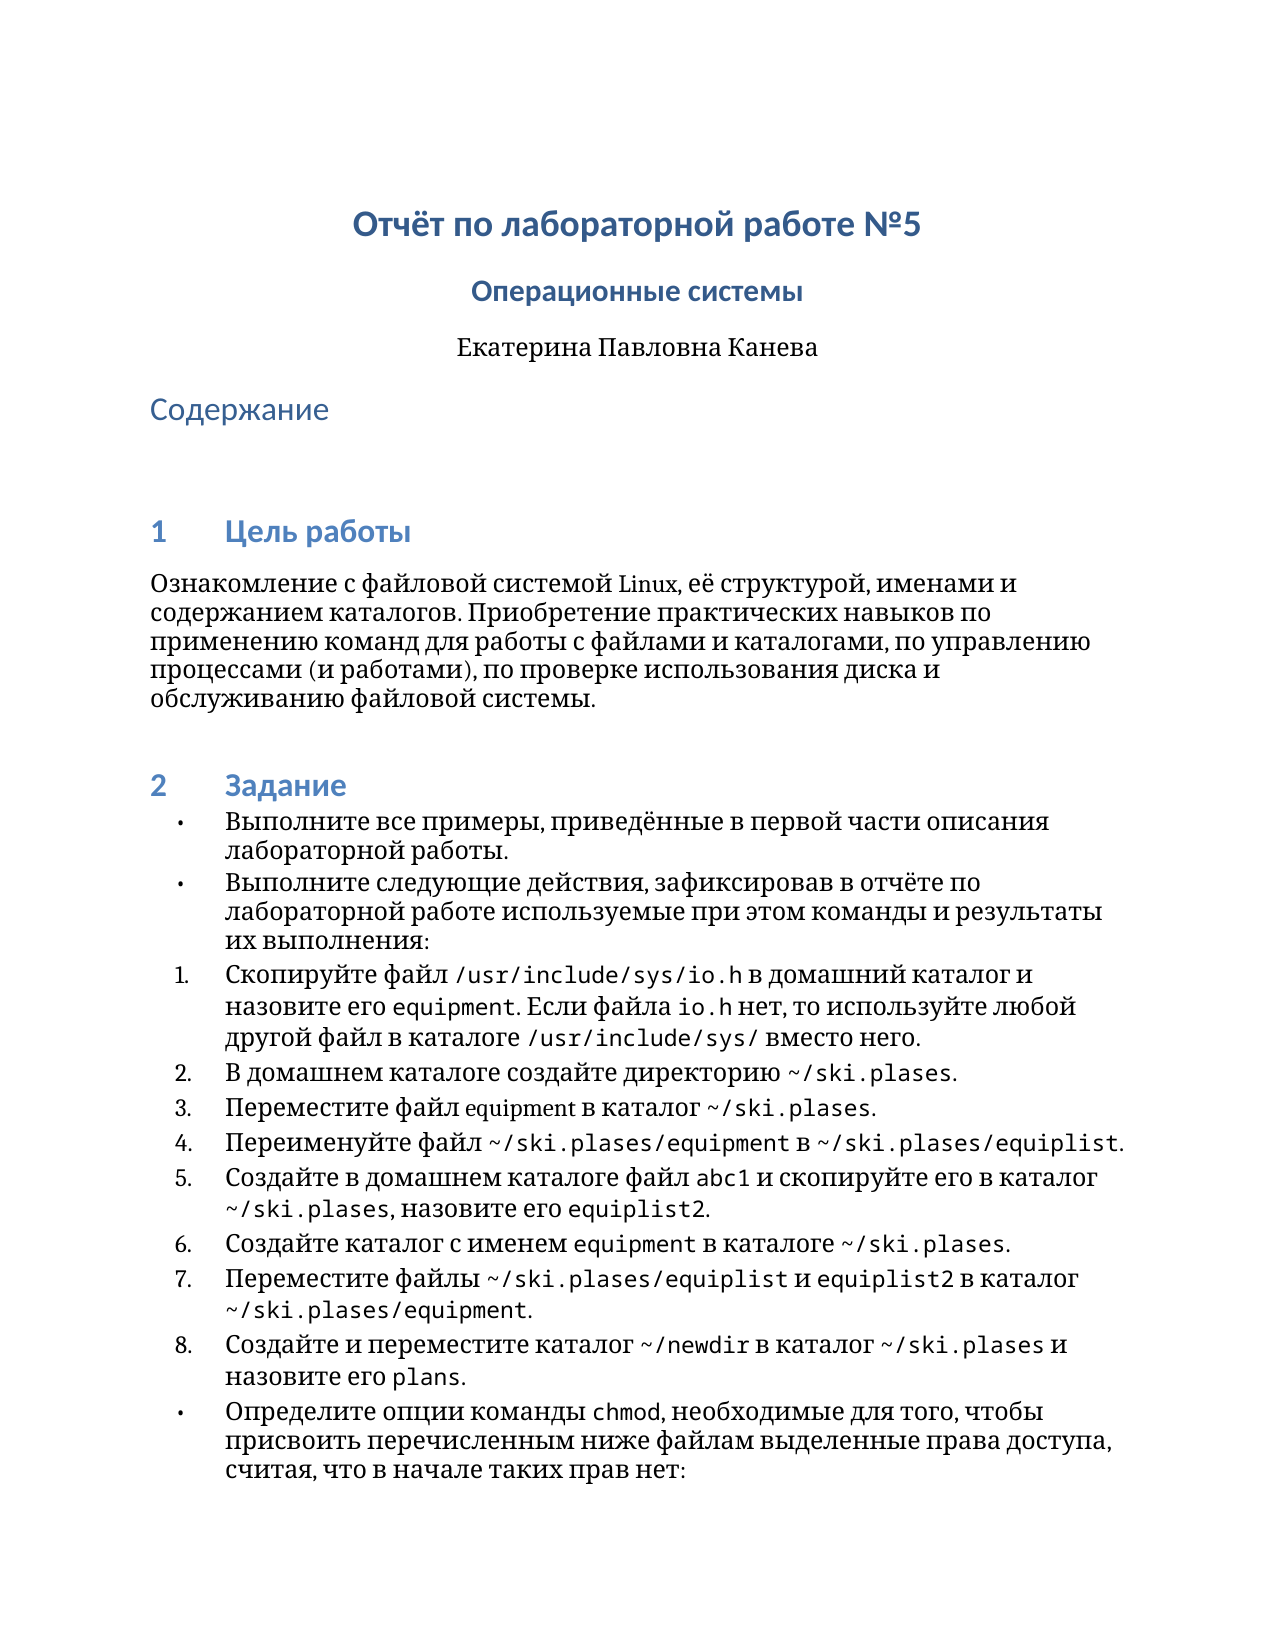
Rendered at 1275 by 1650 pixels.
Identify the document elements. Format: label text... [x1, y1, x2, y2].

list Создайте каталог с именем equipment в каталоге ~/ski.plases. [175, 1228, 1125, 1259]
list В домашнем каталоге создайте директорию ~/ski.plases. [175, 1057, 1125, 1088]
list Переместите файл equipment в каталог ~/ski.plases. [175, 1092, 1125, 1123]
list Создайте и переместите каталог ~/newdir в каталог ~/ski.plases и назовите его plans. [175, 1329, 1125, 1392]
list Скопируйте файл /usr/include/sys/io.h в домашний каталог и назовите его equipment. Если файла io.h нет, то используйте любой другой файл в каталоге /usr/include/sys/ вместо него. [175, 959, 1125, 1053]
subtitle Операционные системы [150, 271, 1125, 309]
title Отчёт по лабораторной работе №5 [150, 200, 1125, 246]
subtitle 1 Цель работы [150, 510, 1125, 551]
text Екатерина Павловна Канева [150, 334, 1125, 363]
list Выполните все примеры, приведённые в первой части описания лабораторной работы. [175, 808, 1125, 866]
list Переименуйте файл ~/ski.plases/equipment в ~/ski.plases/equiplist. [175, 1127, 1125, 1158]
list Выполните следующие действия, зафиксировав в отчёте по лабораторной работе используемые при этом команды и результаты их выполнения: [175, 869, 1125, 956]
list Определите опции команды chmod, необходимые для того, чтобы присвоить перечисленным ниже файлам выделенные права доступа, считая, что в начале таких прав нет: [175, 1396, 1125, 1484]
text Ознакомление с файловой системой Linux, её структурой, именами и содержанием каталогов. Приобретение практических навыков по применению команд для работы с файлами и каталогами, по управлению процессами (и работами), по проверке использования диска и обслуживанию файловой системы. [150, 570, 1125, 714]
subtitle 2 Задание [150, 764, 1125, 804]
list Создайте в домашнем каталоге файл abc1 и скопируйте его в каталог ~/ski.plases, назовите его equiplist2. [175, 1162, 1125, 1224]
list Переместите файлы ~/ski.plases/equiplist и equiplist2 в каталог ~/ski.plases/equipment. [175, 1263, 1125, 1326]
